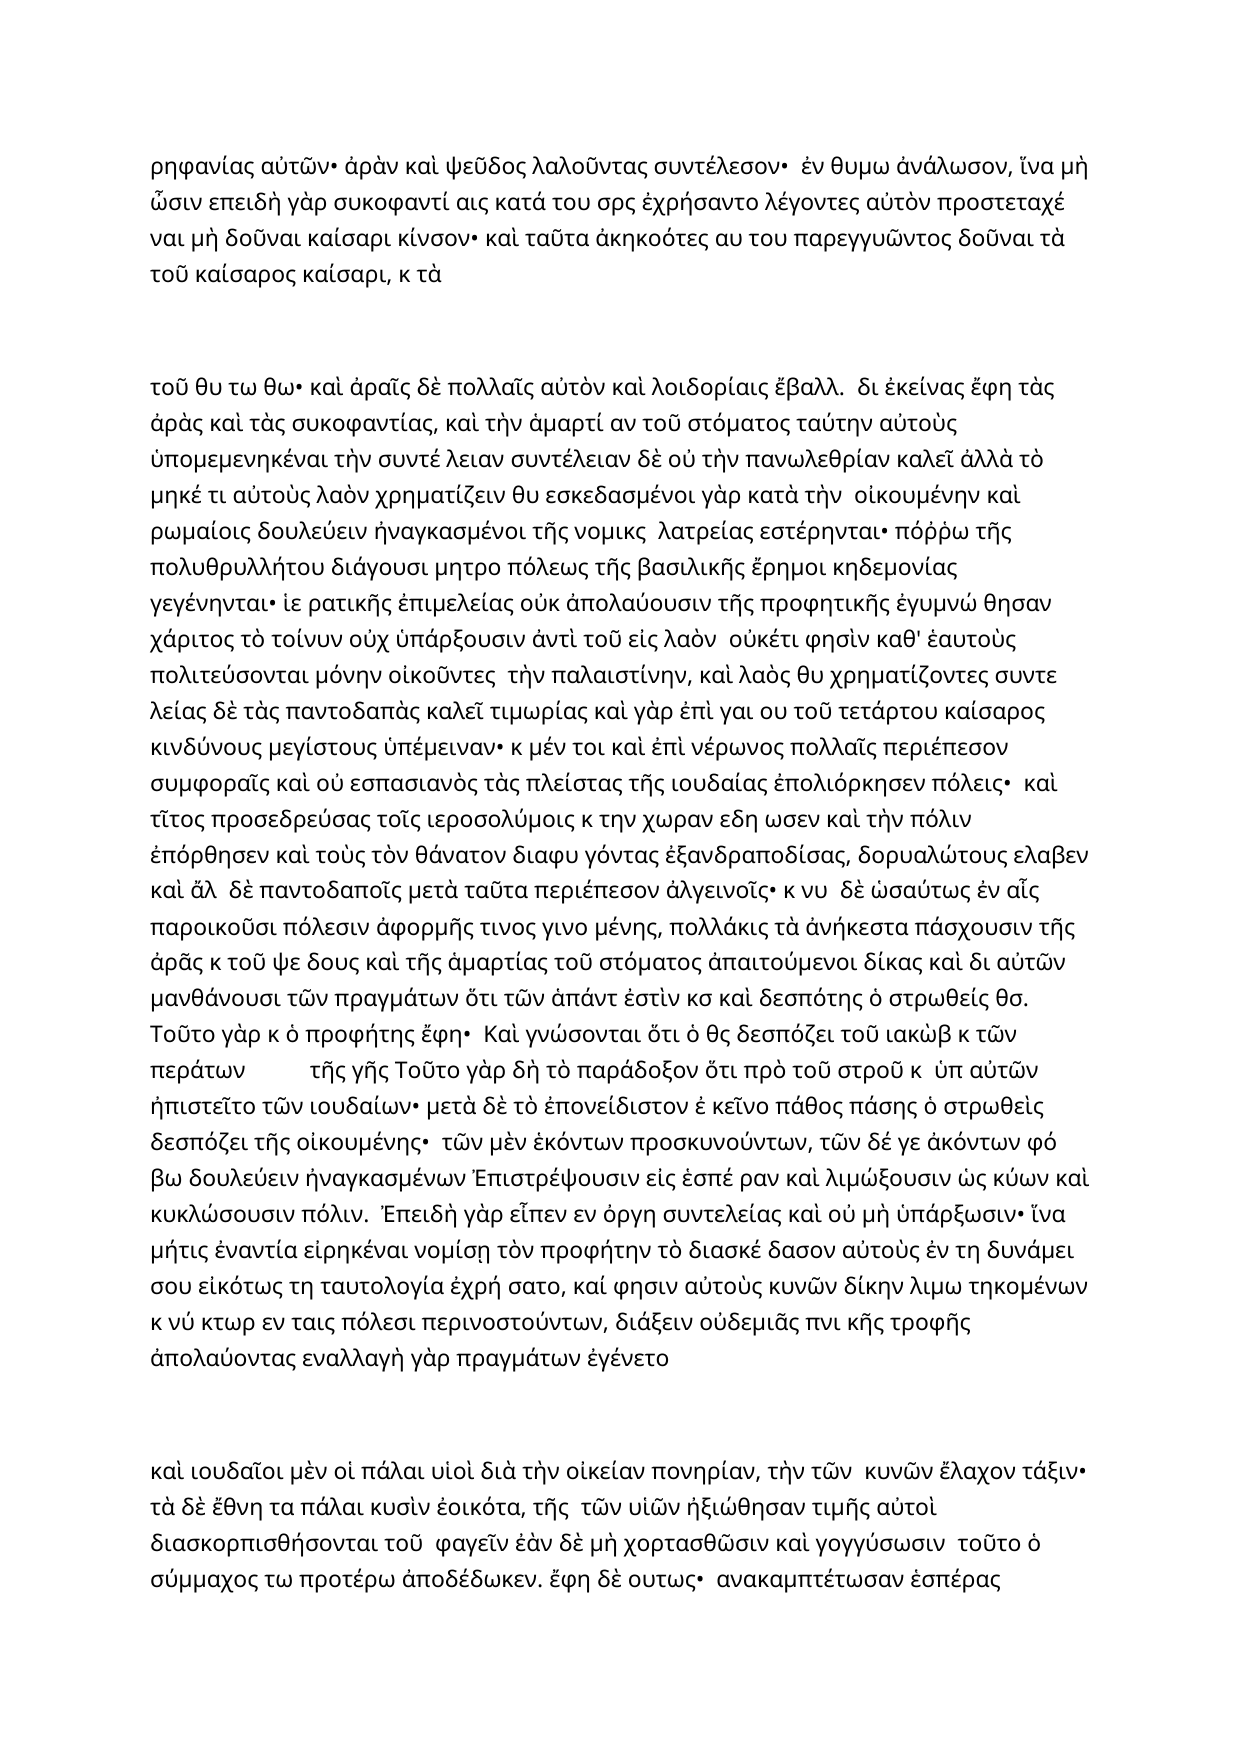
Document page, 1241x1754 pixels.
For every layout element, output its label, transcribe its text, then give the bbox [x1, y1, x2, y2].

text τοῦ θυ τω θω• καὶ ἀραῖς δὲ πολλαῖς αὐτὸν καὶ λοιδορίαις ἔβαλλ. δι ἐκείνας ἔφη τὰς ἀρὰς καὶ τὰς συκοφαντίας, καὶ τὴν ἁμαρτί αν τοῦ στόματος ταύτην αὐτοὺς ὑπομεμενηκέναι τὴν συντέ λειαν συντέλειαν δὲ οὐ τὴν πανωλεθρίαν καλεῖ ἀλλὰ τὸ μηκέ τι αὐτοὺς λαὸν χρηματίζειν θυ εσκεδασμένοι γὰρ κατὰ τὴν οἰκουμένην καὶ ρωμαίοις δουλεύειν ἠναγκασμένοι τῆς νομικς λατρείας εστέρηνται• πόῤῥω τῆς πολυθρυλλήτου διάγουσι μητρο πόλεως τῆς βασιλικῆς ἔρημοι κηδεμονίας γεγένηνται• ἱε ρατικῆς ἐπιμελείας οὐκ ἀπολαύουσιν τῆς προφητικῆς ἐγυμνώ θησαν χάριτος τὸ τοίνυν οὐχ ὑπάρξουσιν ἀντὶ τοῦ εἰς λαὸν οὐκέτι φησὶν καθ' ἑαυτοὺς πολιτεύσονται μόνην οἰκοῦντες τὴν παλαιστίνην, καὶ λαὸς θυ χρηματίζοντες συντε λείας δὲ τὰς παντοδαπὰς καλεῖ τιμωρίας καὶ γὰρ ἐπὶ γαι ου τοῦ τετάρτου καίσαρος κινδύνους μεγίστους ὑπέμειναν• κ μέν τοι καὶ ἐπὶ νέρωνος πολλαῖς περιέπεσον συμφοραῖς καὶ οὐ εσπασιανὸς τὰς πλείστας τῆς ιουδαίας ἐπολιόρκησεν πόλεις• καὶ τῖτος προσεδρεύσας τοῖς ιεροσολύμοις κ την χωραν εδη ωσεν καὶ τὴν πόλιν ἐπόρθησεν καὶ τοὺς τὸν θάνατον διαφυ γόντας ἐξανδραποδίσας, δορυαλώτους ελαβεν καὶ ἄλ δὲ παντοδαποῖς μετὰ ταῦτα περιέπεσον ἀλγεινοῖς• κ νυ δὲ ὡσαύτως ἐν αἷς παροικοῦσι πόλεσιν ἀφορμῆς τινος γινο μένης, πολλάκις τὰ ἀνήκεστα πάσχουσιν τῆς ἀρᾶς κ τοῦ ψε δους καὶ τῆς ἁμαρτίας τοῦ στόματος ἀπαιτούμενοι δίκας καὶ δι αὐτῶν μανθάνουσι τῶν πραγμάτων ὅτι τῶν ἁπάντ ἐστὶν κσ καὶ δεσπότης ὁ στρωθείς θσ. Τοῦτο γὰρ κ ὁ προφήτης ἔφη• Καὶ γνώσονται ὅτι ὁ θς δεσπόζει τοῦ ιακὼβ κ τῶν περάτων τῆς γῆς Τοῦτο γὰρ δὴ τὸ παράδοξον ὅτι πρὸ τοῦ στροῦ κ ὑπ αὐτῶν ἠπιστεῖτο τῶν ιουδαίων• μετὰ δὲ τὸ ἐπονείδιστον ἐ κεῖνο πάθος πάσης ὁ στρωθεὶς δεσπόζει τῆς οἰκουμένης• τῶν μὲν ἑκόντων προσκυνούντων, τῶν δέ γε ἀκόντων φό βω δουλεύειν ἠναγκασμένων Ἐπιστρέψουσιν εἰς ἑσπέ ραν καὶ λιμώξουσιν ὡς κύων καὶ κυκλώσουσιν πόλιν. Ἐπειδὴ γὰρ εἶπεν εν ὀργη συντελείας καὶ οὐ μὴ ὑπάρξωσιν• ἵνα μήτις ἐναντία εἰρηκέναι νομίσῃ τὸν προφήτην τὸ διασκέ δασον αὐτοὺς ἐν τη δυνάμει σου εἰκότως τη ταυτολογία ἐχρή σατο, καί φησιν αὐτοὺς κυνῶν δίκην λιμω τηκομένων κ νύ κτωρ εν ταις πόλεσι περινοστούντων, διάξειν οὐδεμιᾶς πνι κῆς τροφῆς ἀπολαύοντας εναλλαγὴ γὰρ πραγμάτων ἐγένετο [150, 371, 1090, 1373]
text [150, 150, 1090, 289]
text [150, 1455, 1090, 1594]
